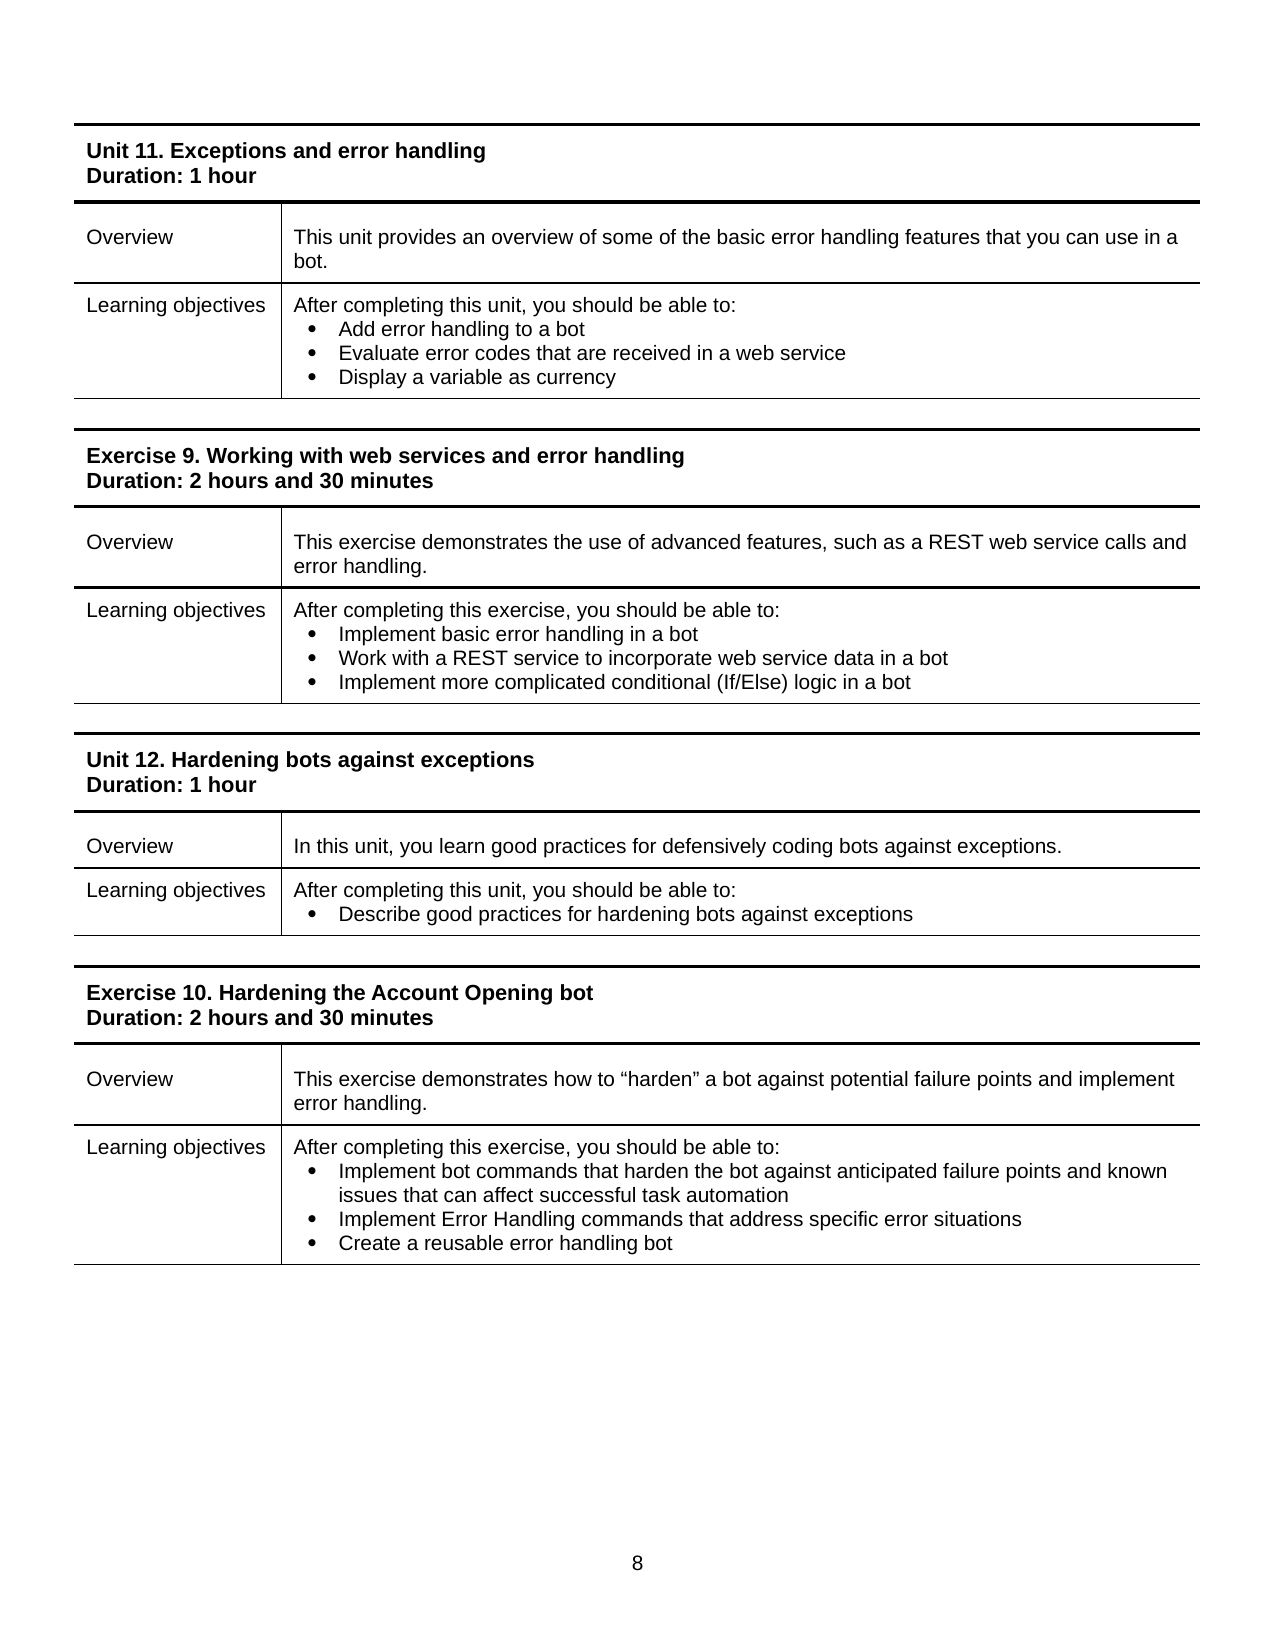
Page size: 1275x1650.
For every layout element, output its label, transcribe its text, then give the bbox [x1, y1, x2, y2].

table_header Exercise 10. Hardening the Account Opening bot Duration: 2 hours and 30 minutes [74, 968, 1200, 1042]
table_cell Learning objectives [74, 589, 281, 703]
table_cell This unit provides an overview of some of the basic error handling features that you can use in a bot. [282, 204, 1200, 282]
table_cell After completing this exercise, you should be able to: Implement basic error handling in a bot Work with a REST service to incorporate web service data in a bot Implement more complicated conditional (If/Else) logic in a bot [282, 589, 1200, 703]
table_cell After completing this unit, you should be able to: Describe good practices for hardening bots against exceptions [282, 869, 1200, 935]
table_cell Learning objectives [74, 869, 281, 935]
table_cell This exercise demonstrates the use of advanced features, such as a REST web service calls and error handling. [282, 508, 1200, 586]
table_cell Learning objectives [74, 1126, 281, 1264]
table_header Unit 12. Hardening bots against exceptions Duration: 1 hour [74, 735, 1200, 809]
table_cell Overview [74, 508, 281, 586]
table_header Unit 11. Exceptions and error handling Duration: 1 hour [74, 126, 1200, 200]
table_cell After completing this unit, you should be able to: Add error handling to a bot Evaluate error codes that are received in a web service Display a variable as currency [282, 284, 1200, 398]
table_cell Overview [74, 1045, 281, 1123]
table_cell In this unit, you learn good practices for defensively coding bots against exceptions. [282, 813, 1200, 867]
table_cell After completing this exercise, you should be able to: Implement bot commands that harden the bot against anticipated failure points and known issues that can affect successful task automation Implement Error Handling commands that address specific error situations Create a reusable error handling bot [282, 1126, 1200, 1264]
table_header Exercise 9. Working with web services and error handling Duration: 2 hours and 30 minutes [74, 431, 1200, 505]
table_cell Learning objectives [74, 284, 281, 398]
table_cell Overview [74, 204, 281, 282]
table_cell Overview [74, 813, 281, 867]
table_cell This exercise demonstrates how to “harden” a bot against potential failure points and implement error handling. [282, 1045, 1200, 1123]
